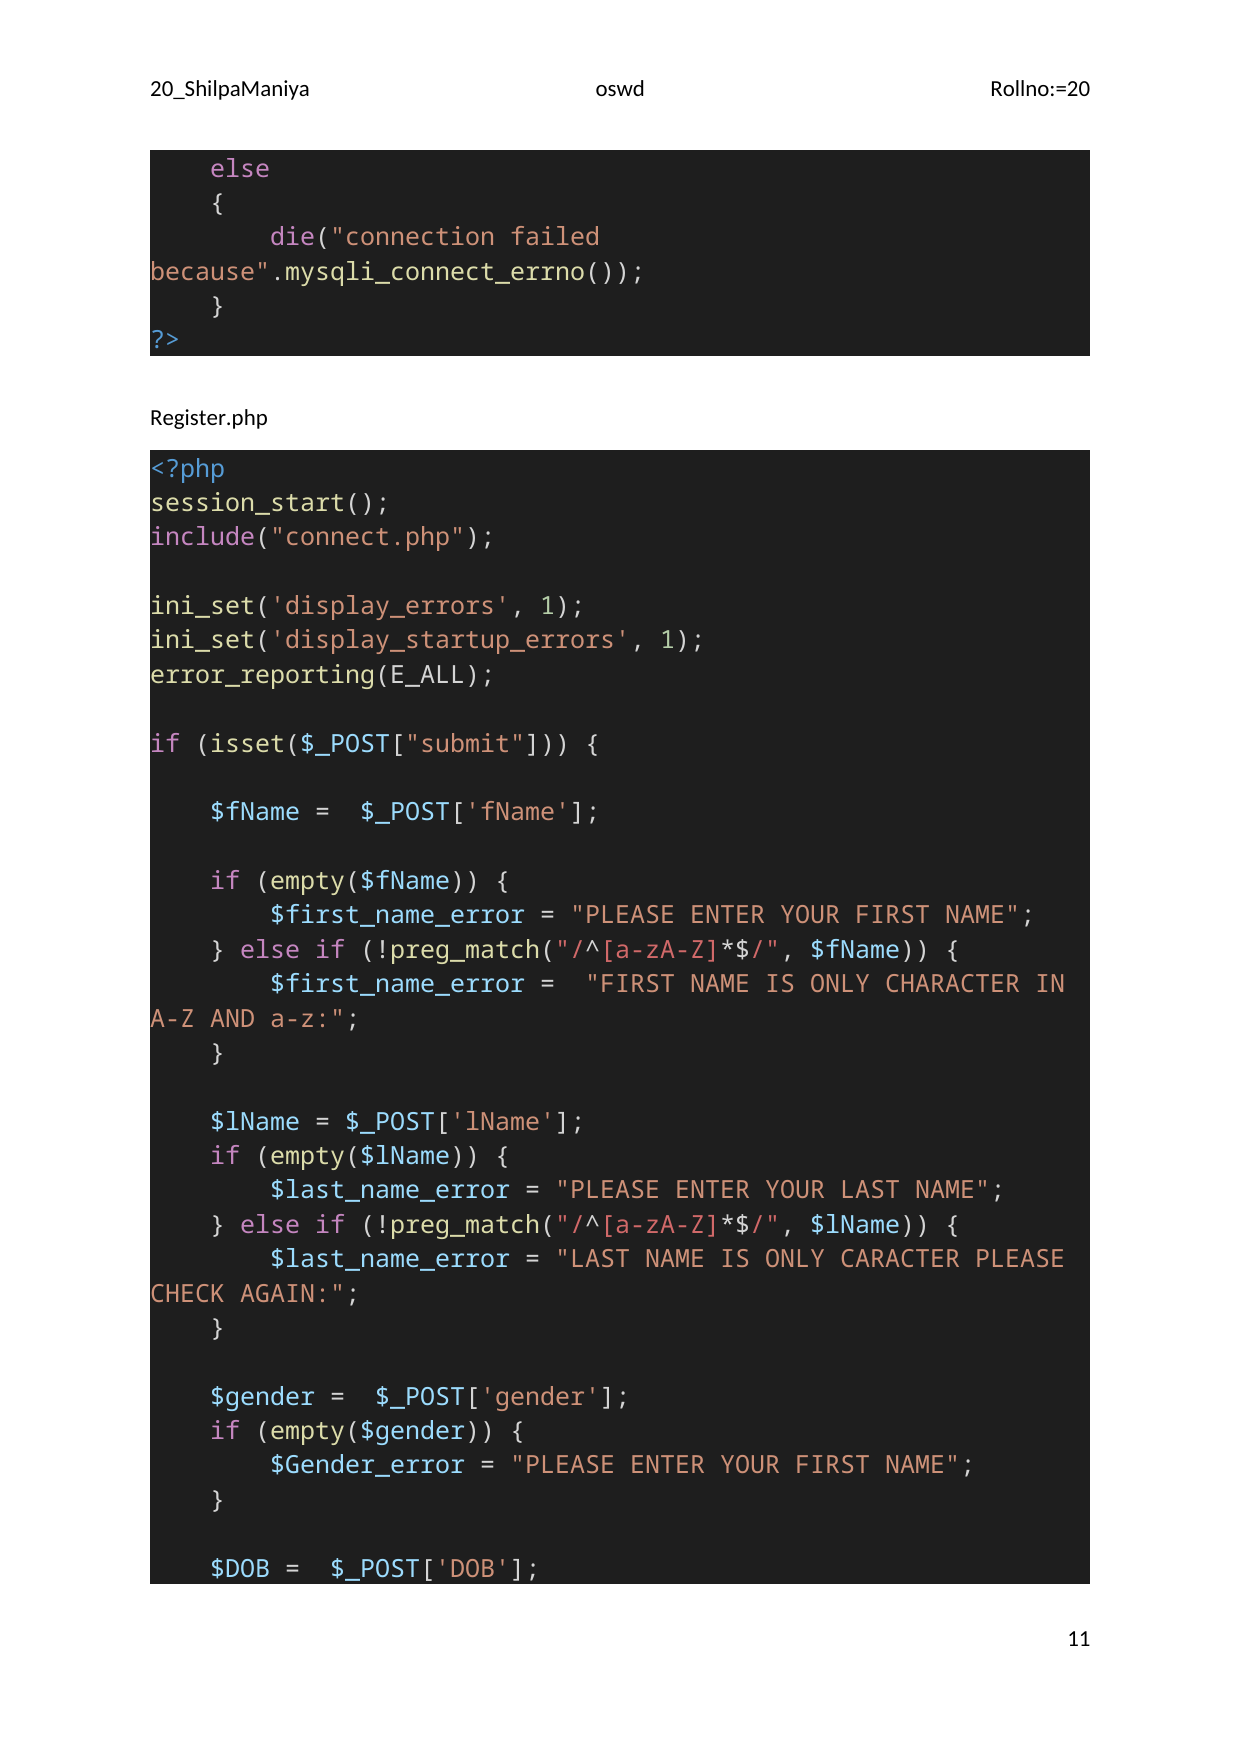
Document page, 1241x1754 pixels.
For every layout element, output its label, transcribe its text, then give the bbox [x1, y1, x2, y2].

text include("connect.php"); [150, 519, 1090, 553]
text } [150, 287, 1090, 322]
text if (empty($lName)) { [150, 1137, 1090, 1172]
text $Gender_error = "PLEASE ENTER YOUR FIRST NAME"; [150, 1447, 1090, 1481]
text session_start(); [150, 484, 1090, 519]
text } [150, 1481, 1090, 1516]
text $DOB = $_POST['DOB']; [150, 1550, 1090, 1584]
text if (empty($gender)) { [150, 1412, 1090, 1447]
text { [150, 184, 1090, 219]
text error_reporting(E_ALL); [150, 656, 1090, 691]
text } [150, 1309, 1090, 1344]
text $lName = $_POST['lName']; [150, 1103, 1090, 1137]
text $last_name_error = "PLEASE ENTER YOUR LAST NAME"; [150, 1172, 1090, 1206]
text if (isset($_POST["submit"])) { [150, 725, 1090, 759]
text $first_name_error = "FIRST NAME IS ONLY CHARACTER IN A-Z AND a-z:"; [150, 966, 1090, 1034]
text ini_set('display_errors', 1); [150, 587, 1090, 622]
text ini_set('display_startup_errors', 1); [150, 622, 1090, 656]
text <?php [150, 450, 1090, 484]
text ?> [150, 322, 1090, 356]
text Register.php [150, 403, 1090, 431]
text $gender = $_POST['gender']; [150, 1378, 1090, 1412]
text } else if (!preg_match("/^[a-zA-Z]*$/", $fName)) { [150, 931, 1090, 966]
text $last_name_error = "LAST NAME IS ONLY CARACTER PLEASE CHECK AGAIN:"; [150, 1241, 1090, 1309]
text $fName = $_POST['fName']; [150, 794, 1090, 828]
text else [150, 150, 1090, 184]
text $first_name_error = "PLEASE ENTER YOUR FIRST NAME"; [150, 897, 1090, 931]
text } [150, 1034, 1090, 1069]
text if (empty($fName)) { [150, 862, 1090, 897]
text } else if (!preg_match("/^[a-zA-Z]*$/", $lName)) { [150, 1206, 1090, 1241]
text die("connection failed because".mysqli_connect_errno()); [150, 219, 1090, 287]
